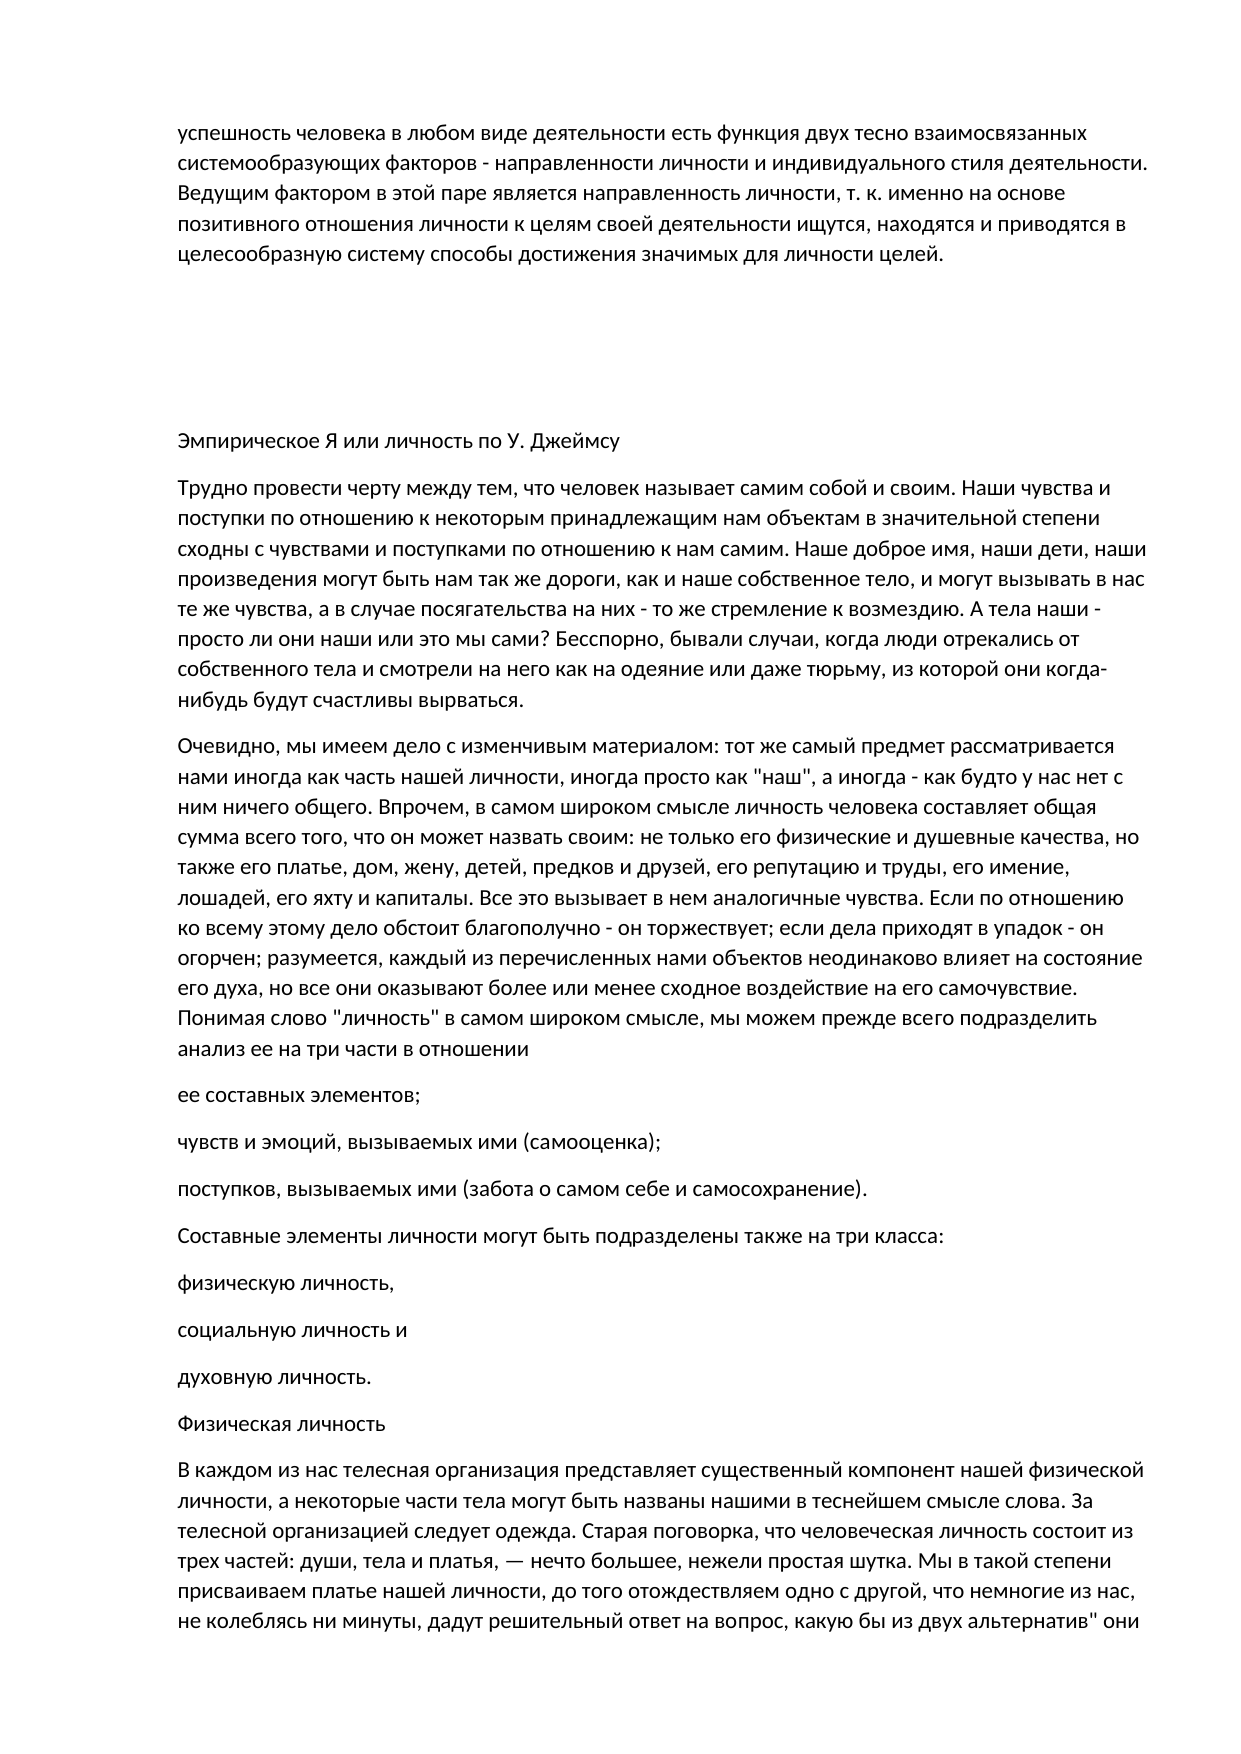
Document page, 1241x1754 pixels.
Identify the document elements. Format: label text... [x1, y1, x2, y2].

text чувств и эмоций, вызываемых ими (самооценка); [177, 1127, 1152, 1156]
text поступков, вызываемых ими (забота о самом себе и самосохранение). [177, 1174, 1152, 1202]
text Трудно провести черту между тем, что человек называет самим собой и своим. Наши чувства и поступки по отношению к некоторым принадлежащим нам объектам в значительной степени сходны с чувствами и поступками по отношению к нам самим. Наше доброе имя, наши дети, наши произведения могут быть нам так же дороги, как и наше собственное тело, и могут вызывать в нас те же чувства, а в случае посягательства на них - то же стремление к возмездию. А тела наши - просто ли они наши или это мы сами? Бесспорно, бывали случаи, когда люди отрекались от собственного тела и смотрели на него как на одеяние или даже тюрьму, из которой они когда-нибудь будут счастливы вырваться. [177, 473, 1152, 713]
text Составные элементы личности могут быть подразделены также на три класса: [177, 1221, 1152, 1249]
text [177, 118, 1152, 267]
text Эмпирическое Я или личность по У. Джеймсу [177, 426, 1152, 454]
text Очевидно, мы имеем дело с изменчивым материалом: тот же самый предмет рассматривается нами иногда как часть нашей личности, иногда просто как "наш", а иногда - как будто у нас нет с ним ничего общего. Впрочем, в самом широком смысле личность человека составляет общая сумма всего того, что он может назвать своим: не только его физические и душевные качества, но также его платье, дом, жену, детей, предков и друзей, его репутацию и труды, его имение, лошадей, его яхту и капиталы. Все это вызывает в нем аналогичные чувства. Если по отношению ко всему этому дело обстоит благополучно - он торжествует; если дела приходят в упадок - он огорчен; разумеется, каждый из перечисленных нами объектов неодинаково влияет на состояние его духа, но все они оказывают более или менее сходное воздействие на его самочувствие. Понимая слово "личность" в самом широком смысле, мы можем прежде всего подразделить анализ ее на три части в отношении [177, 732, 1152, 1062]
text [177, 1456, 1152, 1635]
text физическую личность, [177, 1268, 1152, 1296]
text социальную личность и [177, 1315, 1152, 1343]
text духовную личность. [177, 1362, 1152, 1390]
text Физическая личность [177, 1409, 1152, 1437]
text ее составных элементов; [177, 1081, 1152, 1109]
